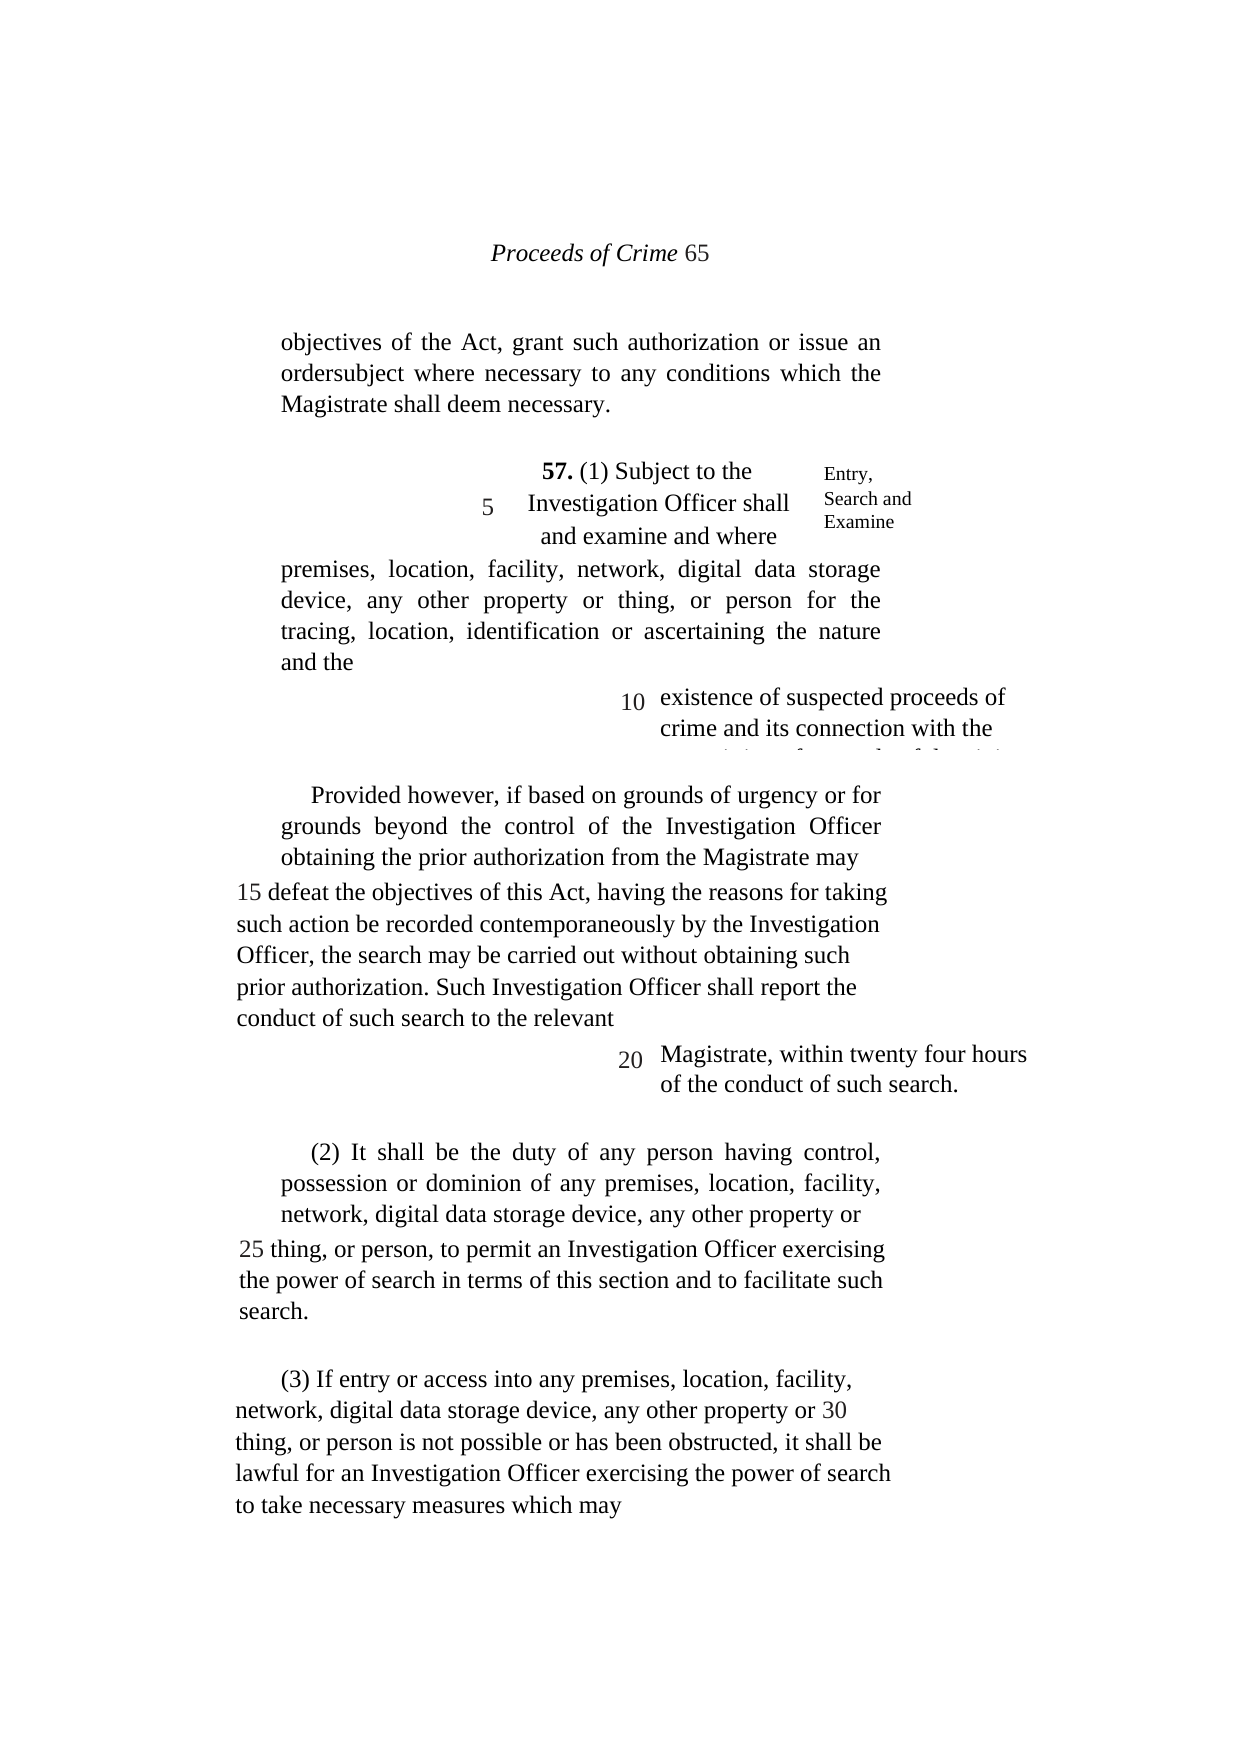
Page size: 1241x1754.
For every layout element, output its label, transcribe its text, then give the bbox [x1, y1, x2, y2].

text (2) It shall be the duty of any person having control, possession or dominion of any premises, location, facility, network, digital data storage device, any other property or [281, 1137, 881, 1228]
text Provided however, if based on grounds of urgency or for grounds beyond the control of the Investigation Officer obtaining the prior authorization from the Magistrate may [281, 780, 881, 871]
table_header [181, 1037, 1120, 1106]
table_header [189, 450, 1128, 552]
text premises, location, facility, network, digital data storage device, any other property or thing, or person for the tracing, location, identification or ascertaining the nature and the [281, 554, 881, 676]
text 15 defeat the objectives of this Act, having the reasons for taking such action be recorded contemporaneously by the Investigation Officer, the search may be carried out without obtaining such prior authorization. Such Investigation Officer shall report the conduct of such search to the relevant [236, 877, 895, 1032]
text (3) If entry or access into any premises, location, facility, network, digital data storage device, any other property or 30 thing, or person is not possible or has been obstructed, it shall be lawful for an Investigation Officer exercising the power of search to take necessary measures which may [235, 1364, 895, 1519]
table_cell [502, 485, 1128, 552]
text 25 thing, or person, to permit an Investigation Officer exercising the power of search in terms of this section and to facilitate such search. [239, 1234, 895, 1325]
text objectives of the Act, grant such authorization or issue an ordersubject where necessary to any conditions which the Magistrate shall deem necessary. [281, 327, 882, 418]
text Proceeds of Crime 65 [484, 238, 1090, 267]
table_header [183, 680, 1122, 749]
